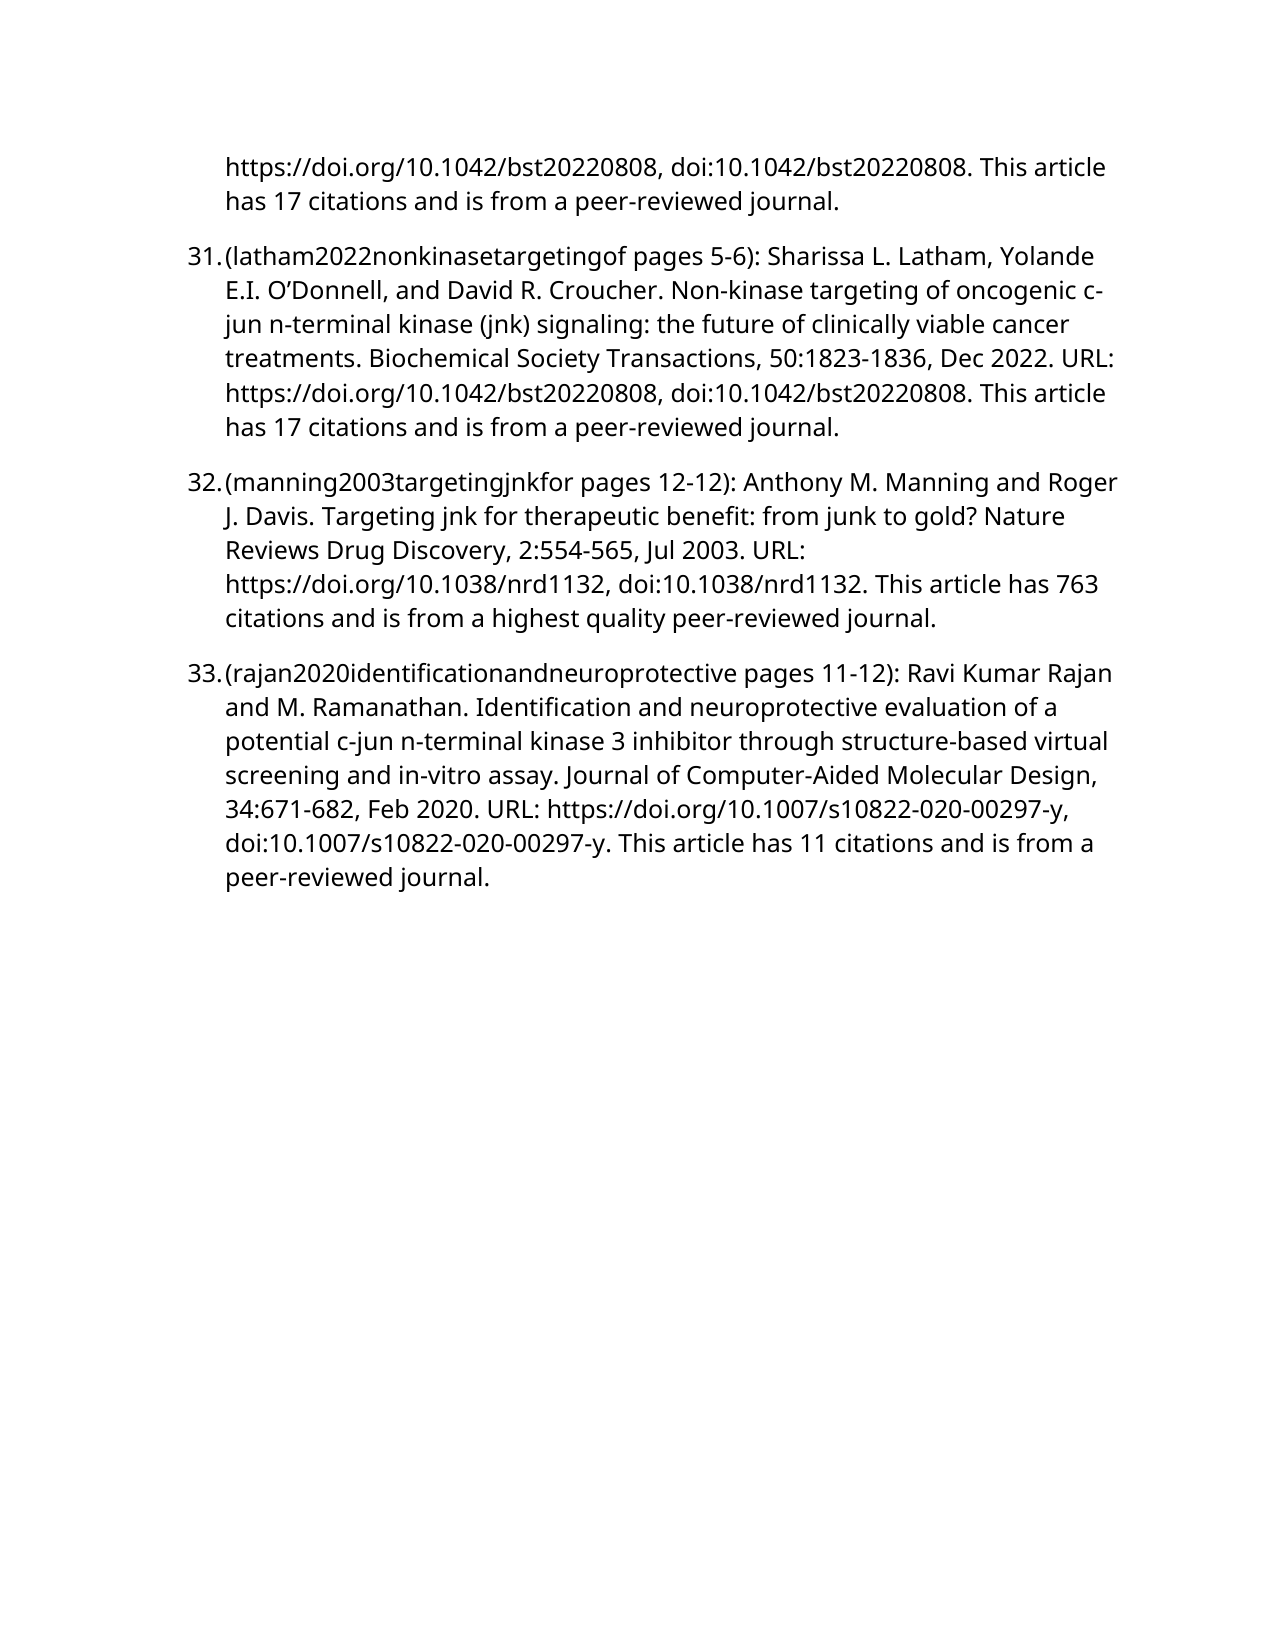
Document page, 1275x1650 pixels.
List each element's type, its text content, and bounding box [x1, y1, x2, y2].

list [187, 150, 1125, 218]
list (latham2022nonkinasetargetingof pages 5-6): Sharissa L. Latham, Yolande E.I. O’Donnell, and David R. Croucher. Non-kinase targeting of oncogenic c-jun n-terminal kinase (jnk) signaling: the future of clinically viable cancer treatments. Biochemical Society Transactions, 50:1823-1836, Dec 2022. URL: https://doi.org/10.1042/bst20220808, doi:10.1042/bst20220808. This article has 17 citations and is from a peer-reviewed journal. [187, 239, 1125, 443]
list (rajan2020identificationandneuroprotective pages 11-12): Ravi Kumar Rajan and M. Ramanathan. Identification and neuroprotective evaluation of a potential c-jun n-terminal kinase 3 inhibitor through structure-based virtual screening and in-vitro assay. Journal of Computer-Aided Molecular Design, 34:671-682, Feb 2020. URL: https://doi.org/10.1007/s10822-020-00297-y, doi:10.1007/s10822-020-00297-y. This article has 11 citations and is from a peer-reviewed journal. [187, 655, 1125, 894]
list (manning2003targetingjnkfor pages 12-12): Anthony M. Manning and Roger J. Davis. Targeting jnk for therapeutic benefit: from junk to gold? Nature Reviews Drug Discovery, 2:554-565, Jul 2003. URL: https://doi.org/10.1038/nrd1132, doi:10.1038/nrd1132. This article has 763 citations and is from a highest quality peer-reviewed journal. [187, 464, 1125, 634]
